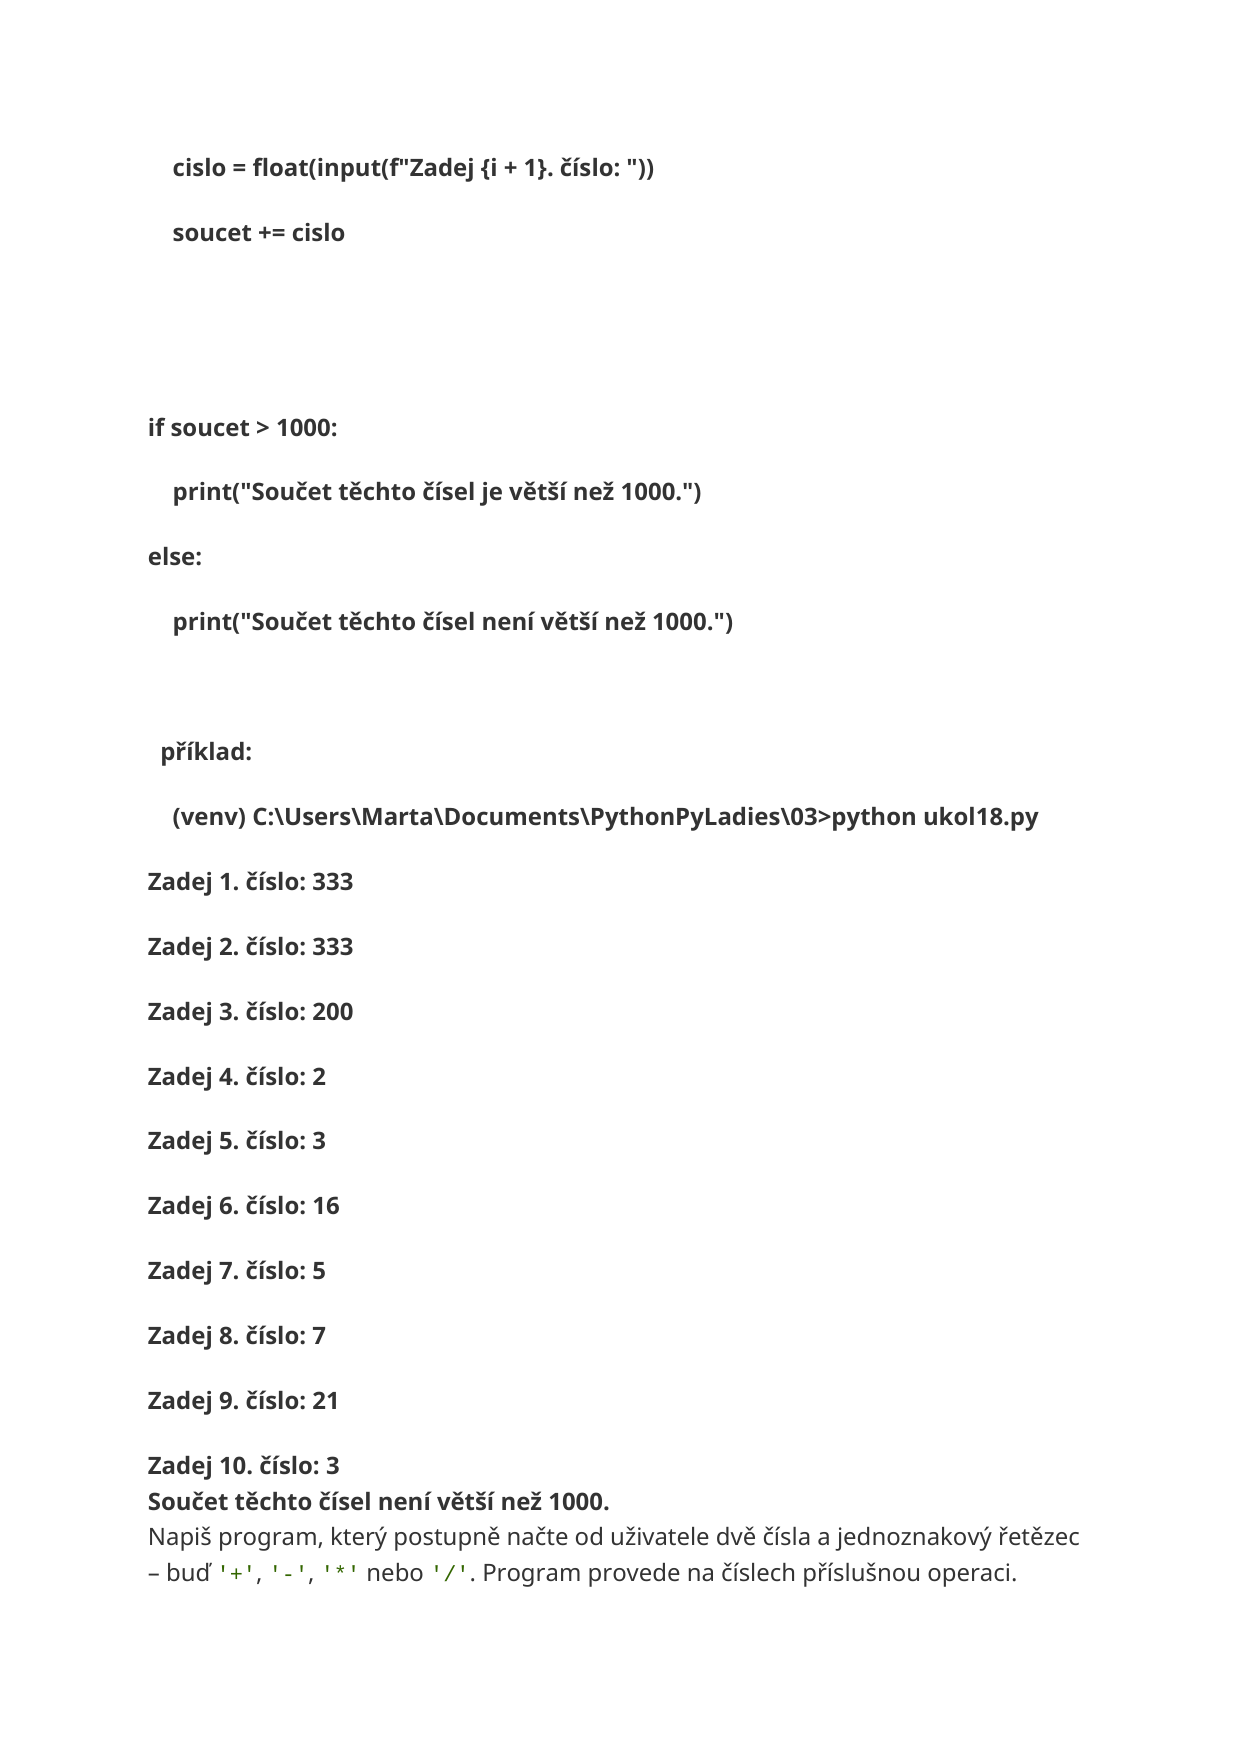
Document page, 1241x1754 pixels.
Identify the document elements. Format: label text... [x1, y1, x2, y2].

text Zadej 7. číslo: 5 [148, 1251, 1093, 1287]
text print("Součet těchto čísel je větší než 1000.") [148, 472, 1093, 508]
text print("Součet těchto čísel není větší než 1000.") [148, 602, 1093, 638]
text soucet += cislo [148, 212, 1093, 248]
text Zadej 6. číslo: 16 [148, 1186, 1093, 1222]
text Zadej 10. číslo: 3 [148, 1446, 1093, 1481]
text Zadej 5. číslo: 3 [148, 1121, 1093, 1157]
text (venv) C:\Users\Marta\Documents\PythonPyLadies\03>python ukol18.py [148, 797, 1093, 832]
text Napiš program, který postupně načte od uživatele dvě čísla a jednoznakový řetězec – buď '+', '-', '*' nebo '/'. Program provede na číslech příslušnou operaci. [148, 1517, 1093, 1588]
text if soucet > 1000: [148, 407, 1093, 443]
text příklad: [148, 732, 1093, 767]
text Zadej 9. číslo: 21 [148, 1381, 1093, 1416]
text Zadej 8. číslo: 7 [148, 1316, 1093, 1351]
text else: [148, 537, 1093, 573]
text Zadej 3. číslo: 200 [148, 991, 1093, 1027]
text Zadej 2. číslo: 333 [148, 926, 1093, 962]
text cislo = float(input(f"Zadej {i + 1}. číslo: ")) [148, 148, 1093, 183]
text Zadej 4. číslo: 2 [148, 1056, 1093, 1092]
text Zadej 1. číslo: 333 [148, 861, 1093, 897]
text Součet těchto čísel není větší než 1000. [148, 1481, 1093, 1517]
